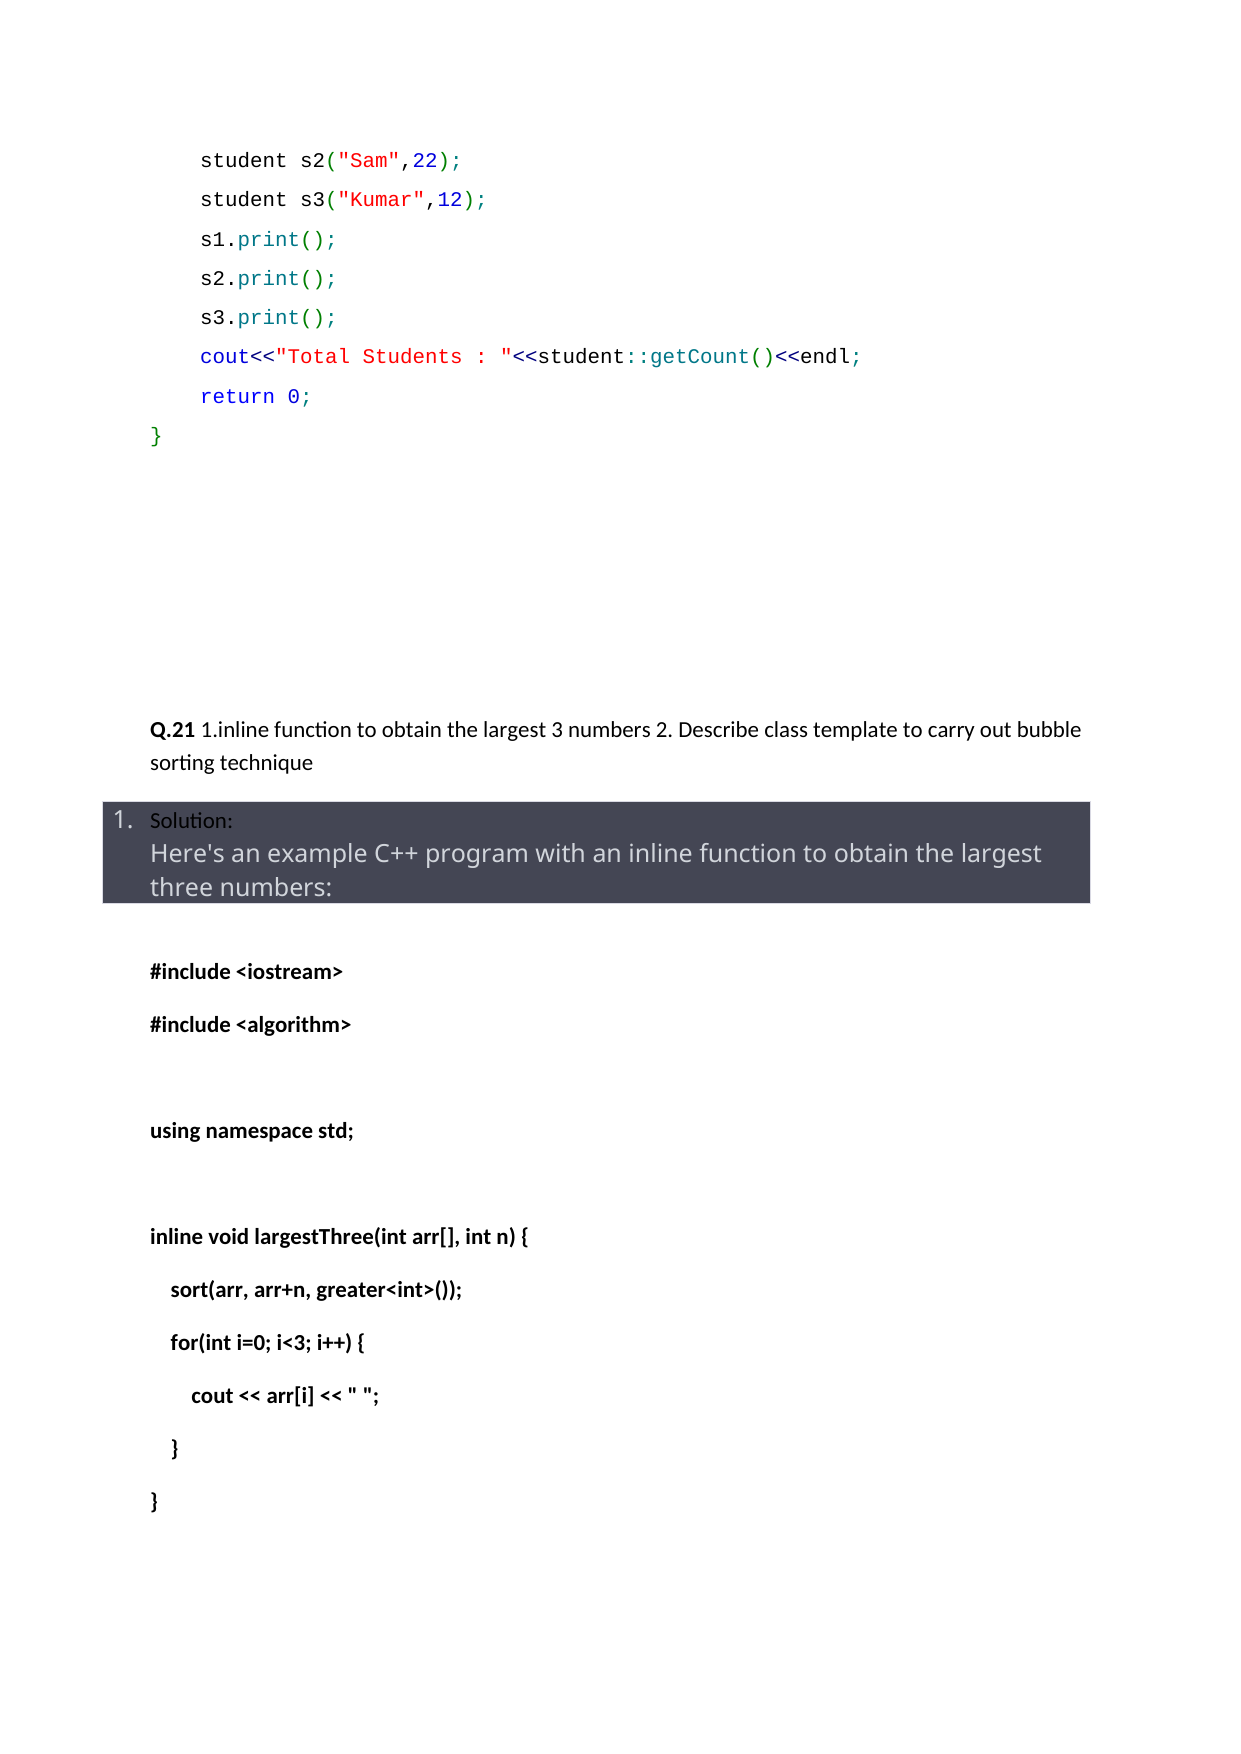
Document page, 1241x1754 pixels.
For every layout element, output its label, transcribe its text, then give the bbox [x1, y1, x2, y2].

text #include <iostream> [150, 957, 1090, 985]
text using namespace std; [150, 1116, 1090, 1144]
text cout << arr[i] << " "; [150, 1381, 1090, 1409]
text Q.21 1.inline function to obtain the largest 3 numbers 2. Describe class template to carry out bubble sorting technique [150, 716, 1090, 776]
text } [150, 1487, 1090, 1515]
text } [150, 425, 1090, 448]
text return 0; [150, 386, 1090, 409]
text student s2("Sam",22); [150, 150, 1090, 174]
text student s3("Kumar",12); [150, 189, 1090, 213]
text s1.print(); [150, 228, 1090, 252]
text #include <algorithm> [150, 1010, 1090, 1038]
text s2.print(); [150, 268, 1090, 291]
text cout<<"Total Students : "<<student::getCount()<<endl; [150, 346, 1090, 370]
list Solution: Here's an example C++ program with an inline function to obtain the largest three numbers: [103, 802, 1090, 903]
text for(int i=0; i<3; i++) { [150, 1328, 1090, 1356]
text inline void largestThree(int arr[], int n) { [150, 1222, 1090, 1250]
text sort(arr, arr+n, greater<int>()); [150, 1275, 1090, 1303]
text } [150, 1434, 1090, 1462]
text s3.print(); [150, 307, 1090, 331]
